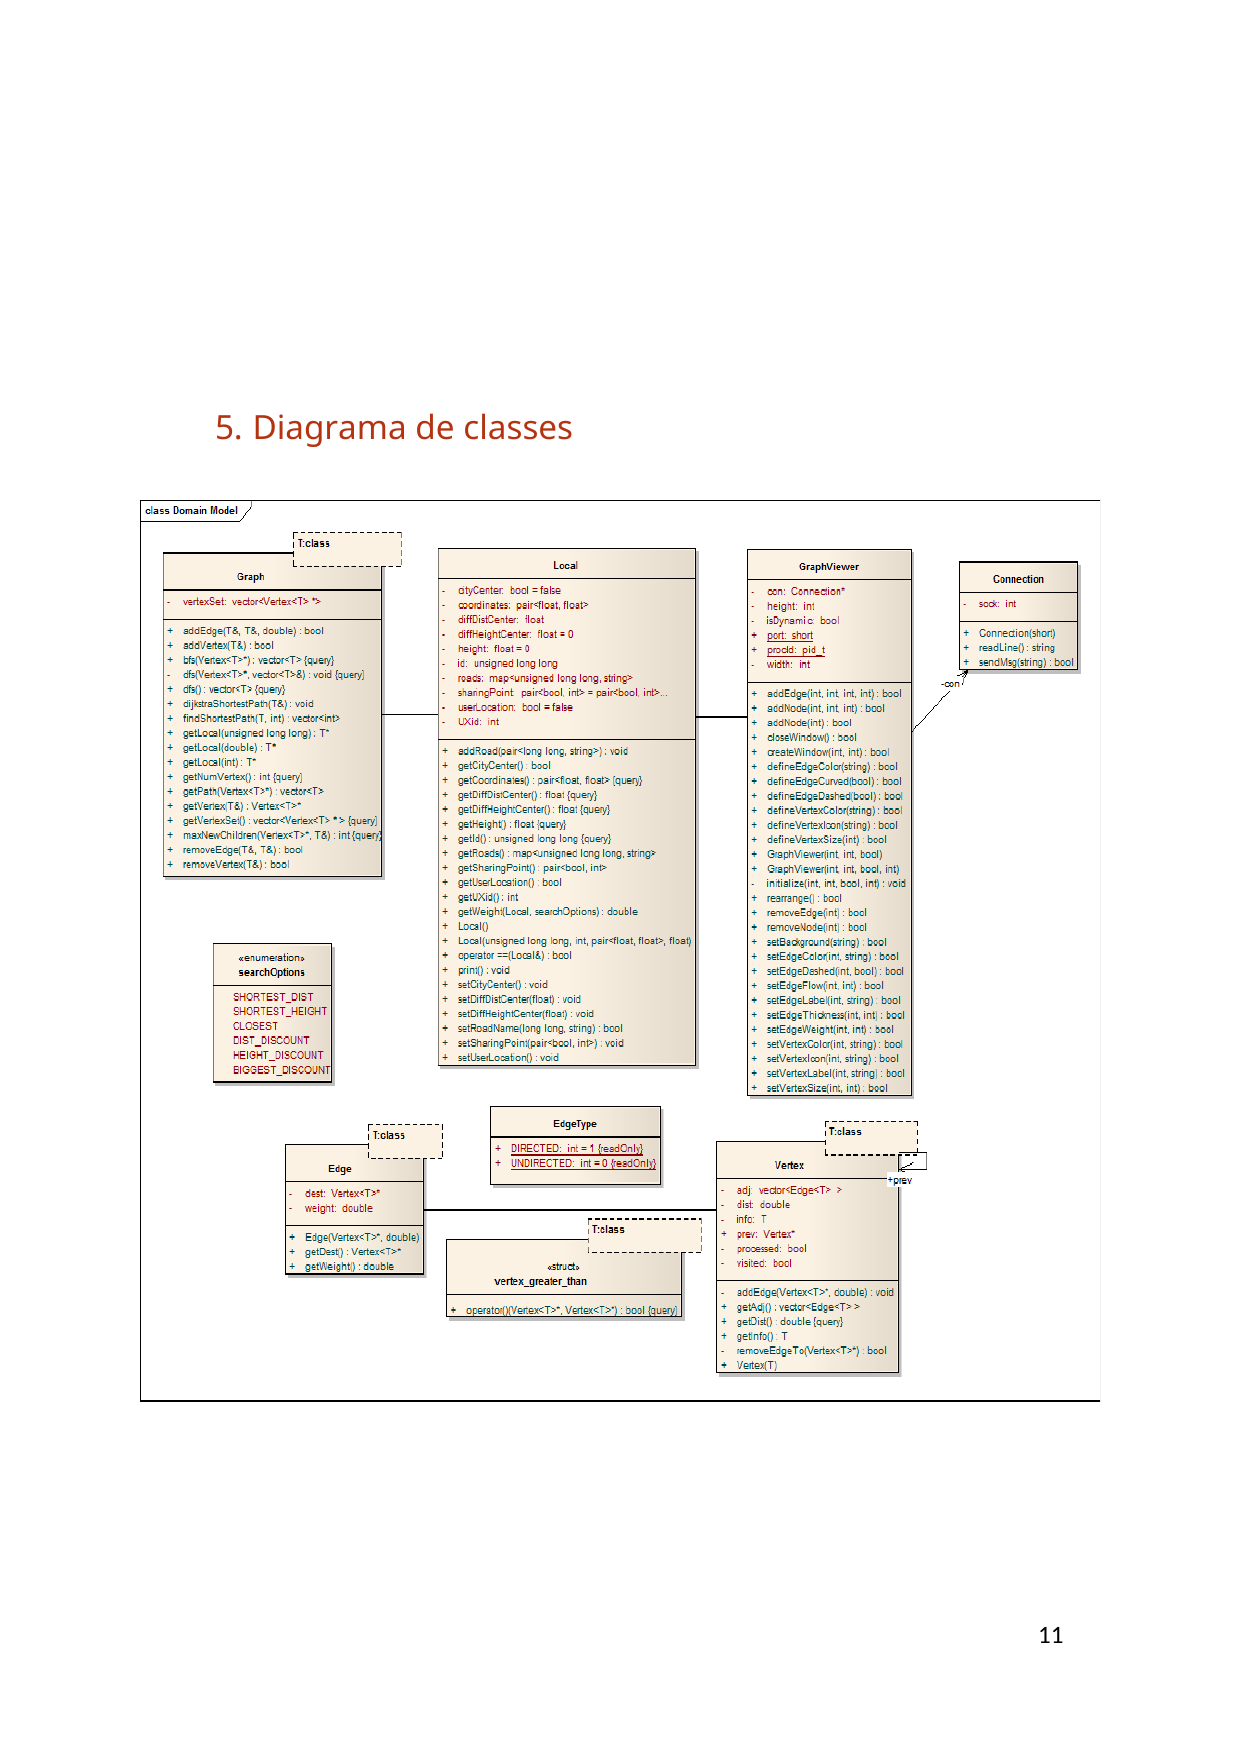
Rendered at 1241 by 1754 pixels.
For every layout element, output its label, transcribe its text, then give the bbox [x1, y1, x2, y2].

subtitle Diagrama de classes [215, 404, 1063, 449]
picture [140, 499, 1101, 1402]
